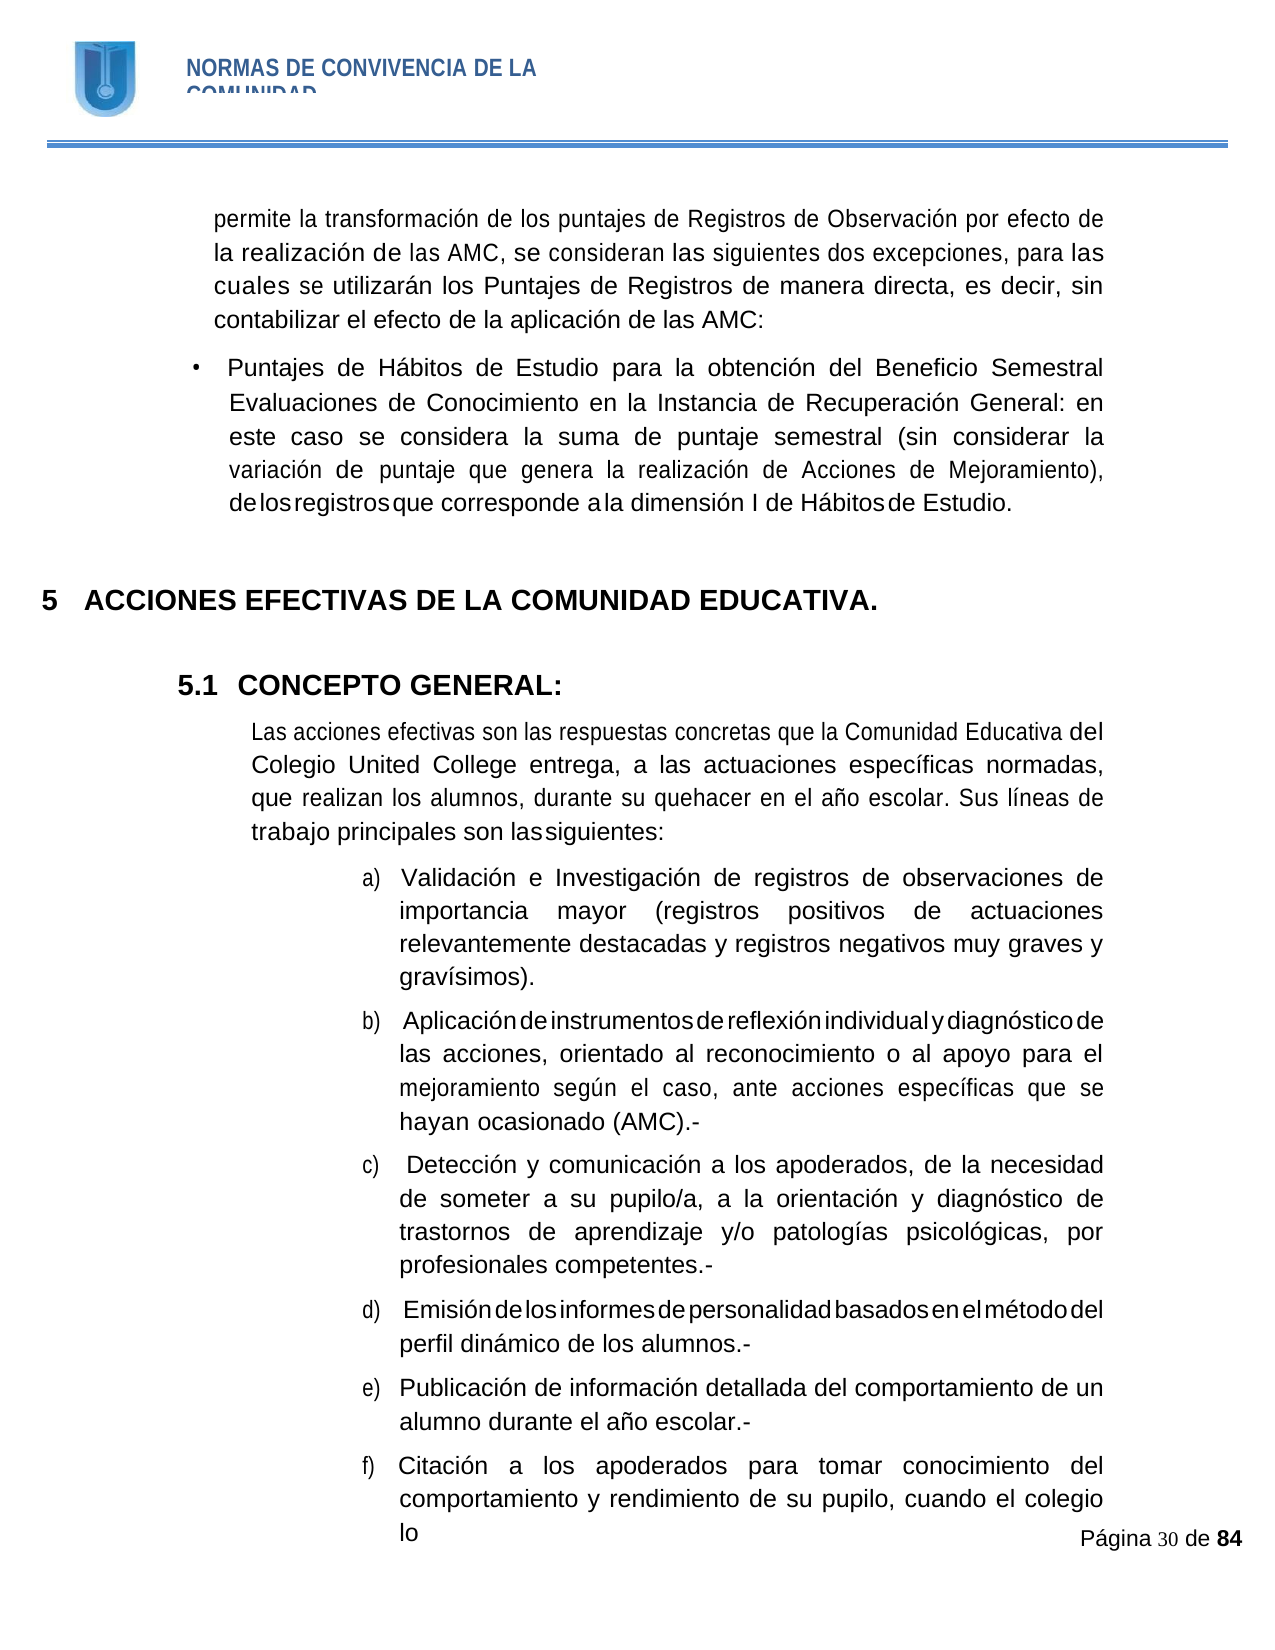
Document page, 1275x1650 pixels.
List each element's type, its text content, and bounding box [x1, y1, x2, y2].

text b) Aplicacióndeinstrumentosdereflexiónindividualydiagnósticode las acciones, orientado al reconocimiento o al apoyo para el mejoramiento según el caso, ante acciones específicas que se hayan ocasionado (AMC).- [362, 1006, 1104, 1135]
text a) Validación e Investigación de registros de observaciones de importancia mayor (registros positivos de actuaciones relevantemente destacadas y registros negativos muy graves y gravísimos). [362, 863, 1104, 990]
text • Puntajes de Hábitos de Estudio para la obtención del Beneficio Semestral Evaluaciones de Conocimiento en la Instancia de Recuperación General: en este caso se considera la suma de puntaje semestral (sin considerar la variación de puntaje que genera la realización de Acciones de Mejoramiento), delosregistrosque corresponde ala dimensión I de Hábitosde Estudio. [191, 349, 1104, 517]
text 5 ACCIONES EFECTIVAS DE LA COMUNIDAD EDUCATIVA. [41, 583, 1258, 616]
picture [66, 41, 140, 117]
text Las acciones efectivas son las respuestas concretas que la Comunidad Educativa del Colegio United College entrega, a las actuaciones específicas normadas, que realizan los alumnos, durante su quehacer en el año escolar. Sus líneas de trabajo principales son lassiguientes: [251, 717, 1104, 845]
text f) Citación a los apoderados para tomar conocimiento del comportamiento y rendimiento de su pupilo, cuando el colegio lo [362, 1451, 1104, 1546]
text c) Detección y comunicación a los apoderados, de la necesidad de someter a su pupilo/a, a la orientación y diagnóstico de trastornos de aprendizaje y/o patologías psicológicas, por profesionales competentes.- [362, 1151, 1104, 1279]
text d) Emisióndelosinformesdepersonalidadbasadosenelmétododel perfil dinámico de los alumnos.- [362, 1295, 1103, 1357]
text 5.1 CONCEPTO GENERAL: [177, 668, 1258, 702]
text permite la transformación de los puntajes de Registros de Observación por efecto de la realización de las AMC, se consideran las siguientes dos excepciones, para las cuales se utilizarán los Puntajes de Registros de manera directa, es decir, sin contabilizar el efecto de la aplicación de las AMC: [213, 204, 1104, 333]
text e) Publicación de información detallada del comportamiento de un alumno durante el año escolar.- [362, 1373, 1103, 1435]
